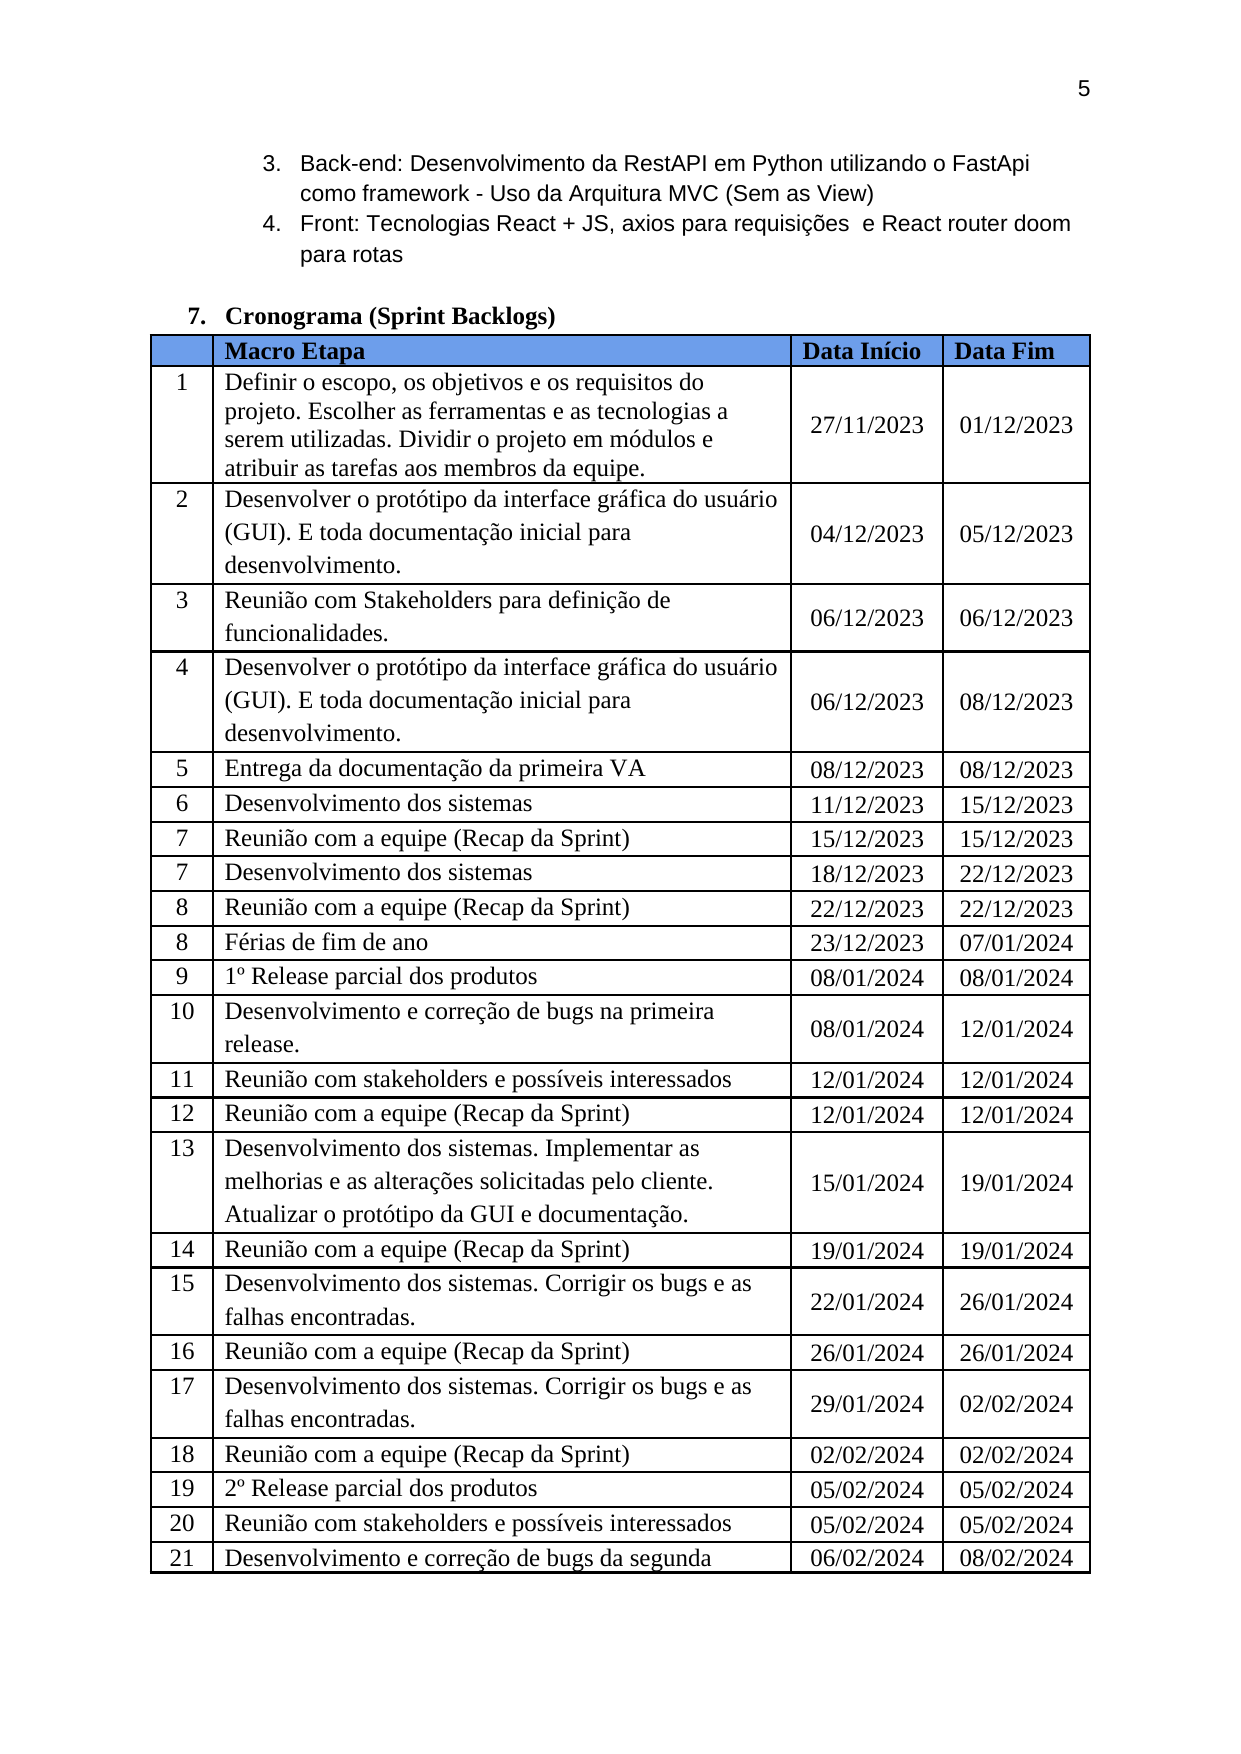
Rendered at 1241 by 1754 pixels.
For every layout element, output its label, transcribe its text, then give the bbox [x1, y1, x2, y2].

table_cell 6 [152, 788, 212, 821]
table_cell 22/12/2023 [944, 892, 1089, 924]
table_header Macro Etapa [214, 336, 790, 365]
table_cell Reunião com a equipe (Recap da Sprint) [214, 1439, 790, 1471]
table_cell 26/01/2024 [792, 1336, 942, 1369]
table_cell 08/01/2024 [792, 996, 942, 1062]
table_header Data Fim [944, 336, 1089, 365]
table_cell 12/01/2024 [944, 1064, 1089, 1096]
table_cell Férias de fim de ano [214, 927, 790, 959]
table_cell 14 [152, 1234, 212, 1266]
table_cell Desenvolver o protótipo da interface gráfica do usuário (GUI). E toda documentação inicial para desenvolvimento. [214, 484, 790, 583]
table_cell 4 [152, 653, 212, 751]
table_cell 19/01/2024 [944, 1234, 1089, 1266]
table_cell 1 [152, 367, 212, 482]
table_cell 04/12/2023 [792, 484, 942, 583]
table_header [152, 336, 212, 365]
table_cell 06/02/2024 [792, 1543, 942, 1571]
subtitle Cronograma (Sprint Backlogs) [187, 301, 1090, 330]
table_cell Reunião com a equipe (Recap da Sprint) [214, 892, 790, 924]
table_cell 15/12/2023 [944, 823, 1089, 855]
table_cell 05/02/2024 [944, 1508, 1089, 1541]
table_cell 5 [152, 753, 212, 786]
table_cell 19/01/2024 [944, 1133, 1089, 1232]
table_cell 9 [152, 961, 212, 994]
table_cell 05/12/2023 [944, 484, 1089, 583]
table_cell 05/02/2024 [792, 1508, 942, 1541]
table_cell 05/02/2024 [792, 1473, 942, 1506]
table_cell 17 [152, 1371, 212, 1437]
table_cell 08/01/2024 [792, 961, 942, 994]
table_cell 13 [152, 1133, 212, 1232]
table_cell 12/01/2024 [944, 996, 1089, 1062]
table_cell 12/01/2024 [944, 1099, 1089, 1131]
table_cell Reunião com a equipe (Recap da Sprint) [214, 1099, 790, 1131]
table_cell 12/01/2024 [792, 1099, 942, 1131]
table_cell Entrega da documentação da primeira VA [214, 753, 790, 786]
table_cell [214, 1543, 790, 1571]
table_cell 12/01/2024 [792, 1064, 942, 1096]
table_cell 08/12/2023 [792, 753, 942, 786]
table_cell Desenvolver o protótipo da interface gráfica do usuário (GUI). E toda documentação inicial para desenvolvimento. [214, 653, 790, 751]
table_cell 11/12/2023 [792, 788, 942, 821]
list Back-end: Desenvolvimento da RestAPI em Python utilizando o FastApi como framework - Uso da Arquitura MVC (Sem as View) [262, 150, 1090, 207]
table_cell 08/02/2024 [944, 1543, 1089, 1571]
table_cell Reunião com Stakeholders para definição de funcionalidades. [214, 585, 790, 650]
table_cell 26/01/2024 [944, 1269, 1089, 1334]
table_cell 18/12/2023 [792, 857, 942, 890]
table_cell Desenvolvimento dos sistemas. Corrigir os bugs e as falhas encontradas. [214, 1269, 790, 1334]
table_cell 02/02/2024 [792, 1439, 942, 1471]
table_cell Reunião com a equipe (Recap da Sprint) [214, 1234, 790, 1266]
table_cell 06/12/2023 [792, 653, 942, 751]
table_cell 15/12/2023 [792, 823, 942, 855]
table_cell 06/12/2023 [944, 585, 1089, 650]
table_cell 15 [152, 1269, 212, 1334]
table_cell 12 [152, 1099, 212, 1131]
table_cell 02/02/2024 [944, 1439, 1089, 1471]
table_cell Definir o escopo, os objetivos e os requisitos do projeto. Escolher as ferramentas e as tecnologias a serem utilizadas. Dividir o projeto em módulos e atribuir as tarefas aos membros da equipe. [214, 367, 790, 482]
table_cell 2 [152, 484, 212, 583]
table_cell Reunião com stakeholders e possíveis interessados [214, 1508, 790, 1541]
table_cell 02/02/2024 [944, 1371, 1089, 1437]
table_cell 8 [152, 927, 212, 959]
table_cell 26/01/2024 [944, 1336, 1089, 1369]
table_cell 22/01/2024 [792, 1269, 942, 1334]
table_cell Reunião com a equipe (Recap da Sprint) [214, 823, 790, 855]
table_cell 11 [152, 1064, 212, 1096]
table_cell 7 [152, 823, 212, 855]
table_cell Desenvolvimento dos sistemas [214, 857, 790, 890]
table_cell 08/12/2023 [944, 653, 1089, 751]
table_cell 22/12/2023 [792, 892, 942, 924]
table_cell 08/01/2024 [944, 961, 1089, 994]
table_cell 8 [152, 892, 212, 924]
table_cell 08/12/2023 [944, 753, 1089, 786]
table_cell Reunião com a equipe (Recap da Sprint) [214, 1336, 790, 1369]
table_cell 1º Release parcial dos produtos [214, 961, 790, 994]
table_cell 2º Release parcial dos produtos [214, 1473, 790, 1506]
table_cell 07/01/2024 [944, 927, 1089, 959]
table_cell 15/01/2024 [792, 1133, 942, 1232]
table_cell Desenvolvimento dos sistemas. Corrigir os bugs e as falhas encontradas. [214, 1371, 790, 1437]
table_cell 29/01/2024 [792, 1371, 942, 1437]
table_cell Desenvolvimento dos sistemas [214, 788, 790, 821]
table_cell 19/01/2024 [792, 1234, 942, 1266]
table_cell 21 [152, 1543, 212, 1571]
table_cell 15/12/2023 [944, 788, 1089, 821]
table_cell Desenvolvimento e correção de bugs na primeira release. [214, 996, 790, 1062]
table_cell Reunião com stakeholders e possíveis interessados [214, 1064, 790, 1096]
table_cell 7 [152, 857, 212, 890]
table_cell Desenvolvimento dos sistemas. Implementar as melhorias e as alterações solicitadas pelo cliente. Atualizar o protótipo da GUI e documentação. [214, 1133, 790, 1232]
table_cell 06/12/2023 [792, 585, 942, 650]
table_cell 19 [152, 1473, 212, 1506]
list Front: Tecnologias React + JS, axios para requisições e React router doom para rotas [262, 210, 1090, 267]
table_cell 22/12/2023 [944, 857, 1089, 890]
table_cell 27/11/2023 [792, 367, 942, 482]
table_cell 18 [152, 1439, 212, 1471]
table_cell 05/02/2024 [944, 1473, 1089, 1506]
table_cell 01/12/2023 [944, 367, 1089, 482]
table_cell 20 [152, 1508, 212, 1541]
table_cell 23/12/2023 [792, 927, 942, 959]
table_header Data Início [792, 336, 942, 365]
table_cell 3 [152, 585, 212, 650]
table_cell 10 [152, 996, 212, 1062]
table_cell 16 [152, 1336, 212, 1369]
